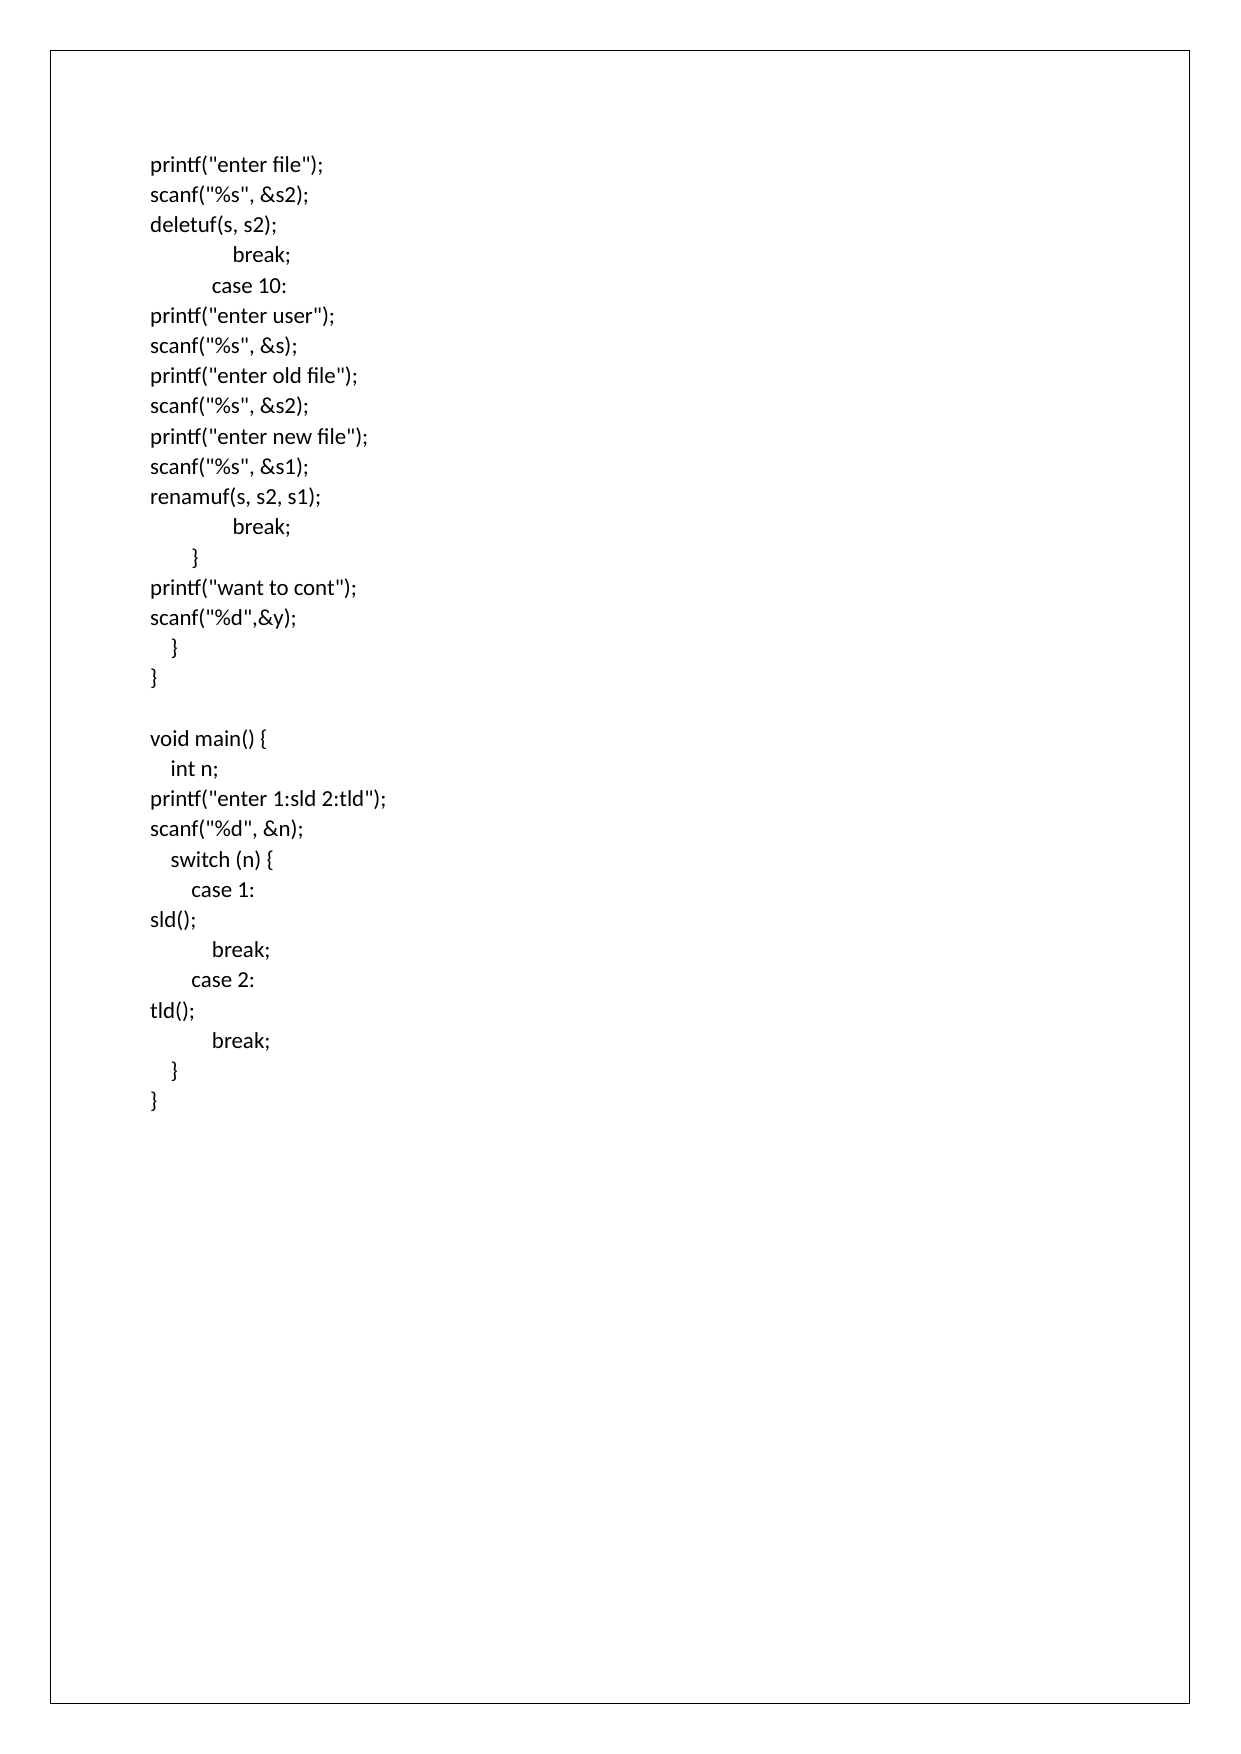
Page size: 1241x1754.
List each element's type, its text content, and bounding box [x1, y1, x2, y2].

text break; [150, 241, 1090, 269]
text scanf("%s", &s1); [150, 452, 1090, 480]
text break; [150, 512, 1090, 541]
text break; [150, 935, 1090, 963]
text } [150, 1056, 1090, 1084]
text sld(); [150, 905, 1090, 933]
text printf("want to cont"); [150, 573, 1090, 601]
text } [150, 1086, 1090, 1114]
text scanf("%s", &s); [150, 331, 1090, 359]
text scanf("%s", &s2); [150, 392, 1090, 420]
text void main() { [150, 724, 1090, 752]
text } [150, 633, 1090, 661]
text printf("enter user"); [150, 301, 1090, 329]
text tld(); [150, 996, 1090, 1024]
text switch (n) { [150, 845, 1090, 873]
text printf("enter file"); [150, 150, 1090, 178]
text printf("enter 1:sld 2:tld"); [150, 784, 1090, 812]
text case 2: [150, 966, 1090, 994]
text break; [150, 1026, 1090, 1054]
text case 10: [150, 271, 1090, 299]
text scanf("%d",&y); [150, 603, 1090, 631]
text printf("enter new file"); [150, 422, 1090, 450]
text deletuf(s, s2); [150, 210, 1090, 238]
text printf("enter old file"); [150, 361, 1090, 389]
text scanf("%d", &n); [150, 814, 1090, 843]
text } [150, 663, 1090, 692]
text renamuf(s, s2, s1); [150, 482, 1090, 510]
text scanf("%s", &s2); [150, 180, 1090, 208]
text case 1: [150, 875, 1090, 903]
text } [150, 543, 1090, 571]
text int n; [150, 754, 1090, 782]
